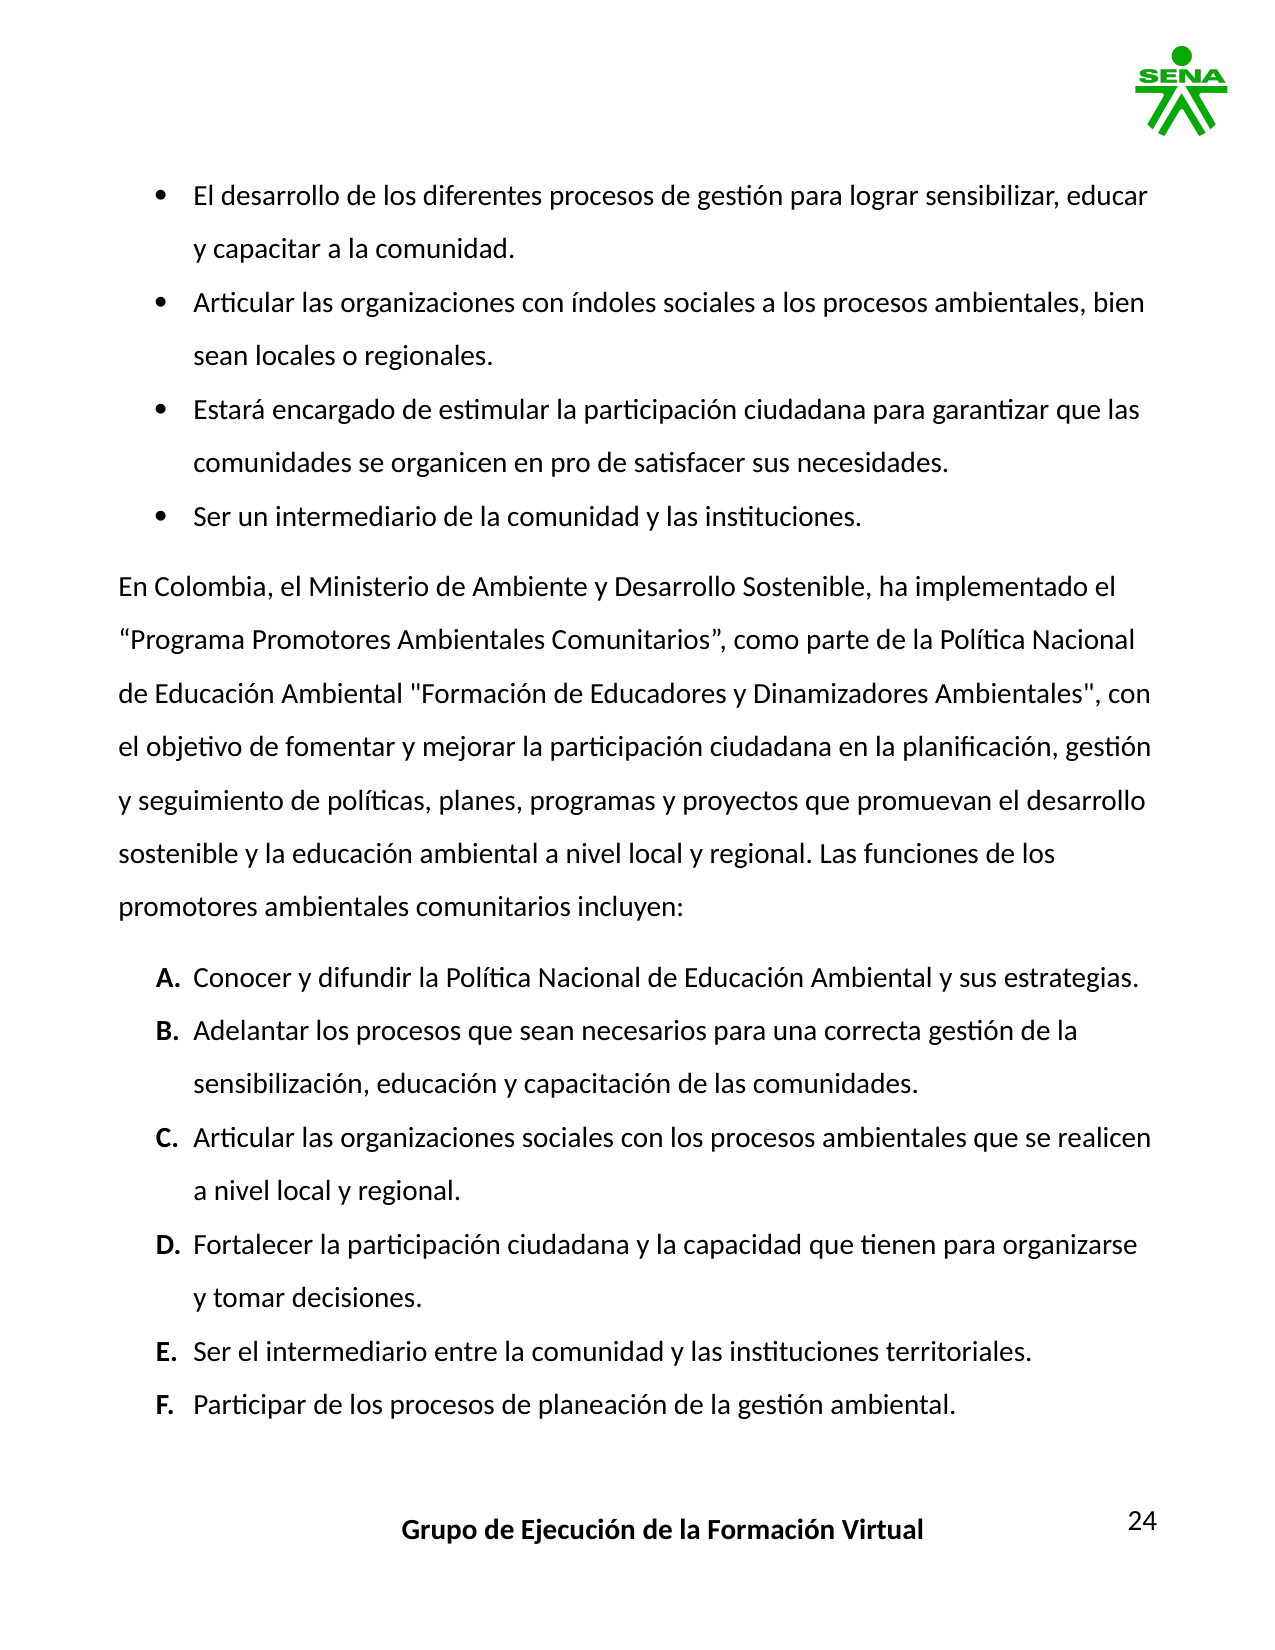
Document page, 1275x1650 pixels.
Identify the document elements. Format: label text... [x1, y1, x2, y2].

list Participar de los procesos de planeación de la gestión ambiental. [156, 1386, 1157, 1422]
list Articular las organizaciones sociales con los procesos ambientales que se realicen a nivel local y regional. [156, 1119, 1157, 1208]
list Estará encargado de estimular la participación ciudadana para garantizar que las comunidades se organicen en pro de satisfacer sus necesidades. [156, 391, 1157, 480]
list Adelantar los procesos que sean necesarios para una correcta gestión de la sensibilización, educación y capacitación de las comunidades. [156, 1012, 1157, 1101]
list Fortalecer la participación ciudadana y la capacidad que tienen para organizarse y tomar decisiones. [156, 1226, 1157, 1315]
list El desarrollo de los diferentes procesos de gestión para lograr sensibilizar, educar y capacitar a la comunidad. [156, 177, 1157, 266]
list Ser un intermediario de la comunidad y las instituciones. [156, 498, 1157, 533]
list Articular las organizaciones con índoles sociales a los procesos ambientales, bien sean locales o regionales. [156, 284, 1157, 373]
list Conocer y difundir la Política Nacional de Educación Ambiental y sus estrategias. [156, 959, 1157, 994]
list Ser el intermediario entre la comunidad y las instituciones territoriales. [156, 1333, 1157, 1368]
text En Colombia, el Ministerio de Ambiente y Desarrollo Sostenible, ha implementado el “Programa Promotores Ambientales Comunitarios”, como parte de la Política Nacional de Educación Ambiental "Formación de Educadores y Dinamizadores Ambientales", con el objetivo de fomentar y mejorar la participación ciudadana en la planificación, gestión y seguimiento de políticas, planes, programas y proyectos que promuevan el desarrollo sostenible y la educación ambiental a nivel local y regional. Las funciones de los promotores ambientales comunitarios incluyen: [118, 568, 1157, 924]
picture [1135, 46, 1228, 136]
